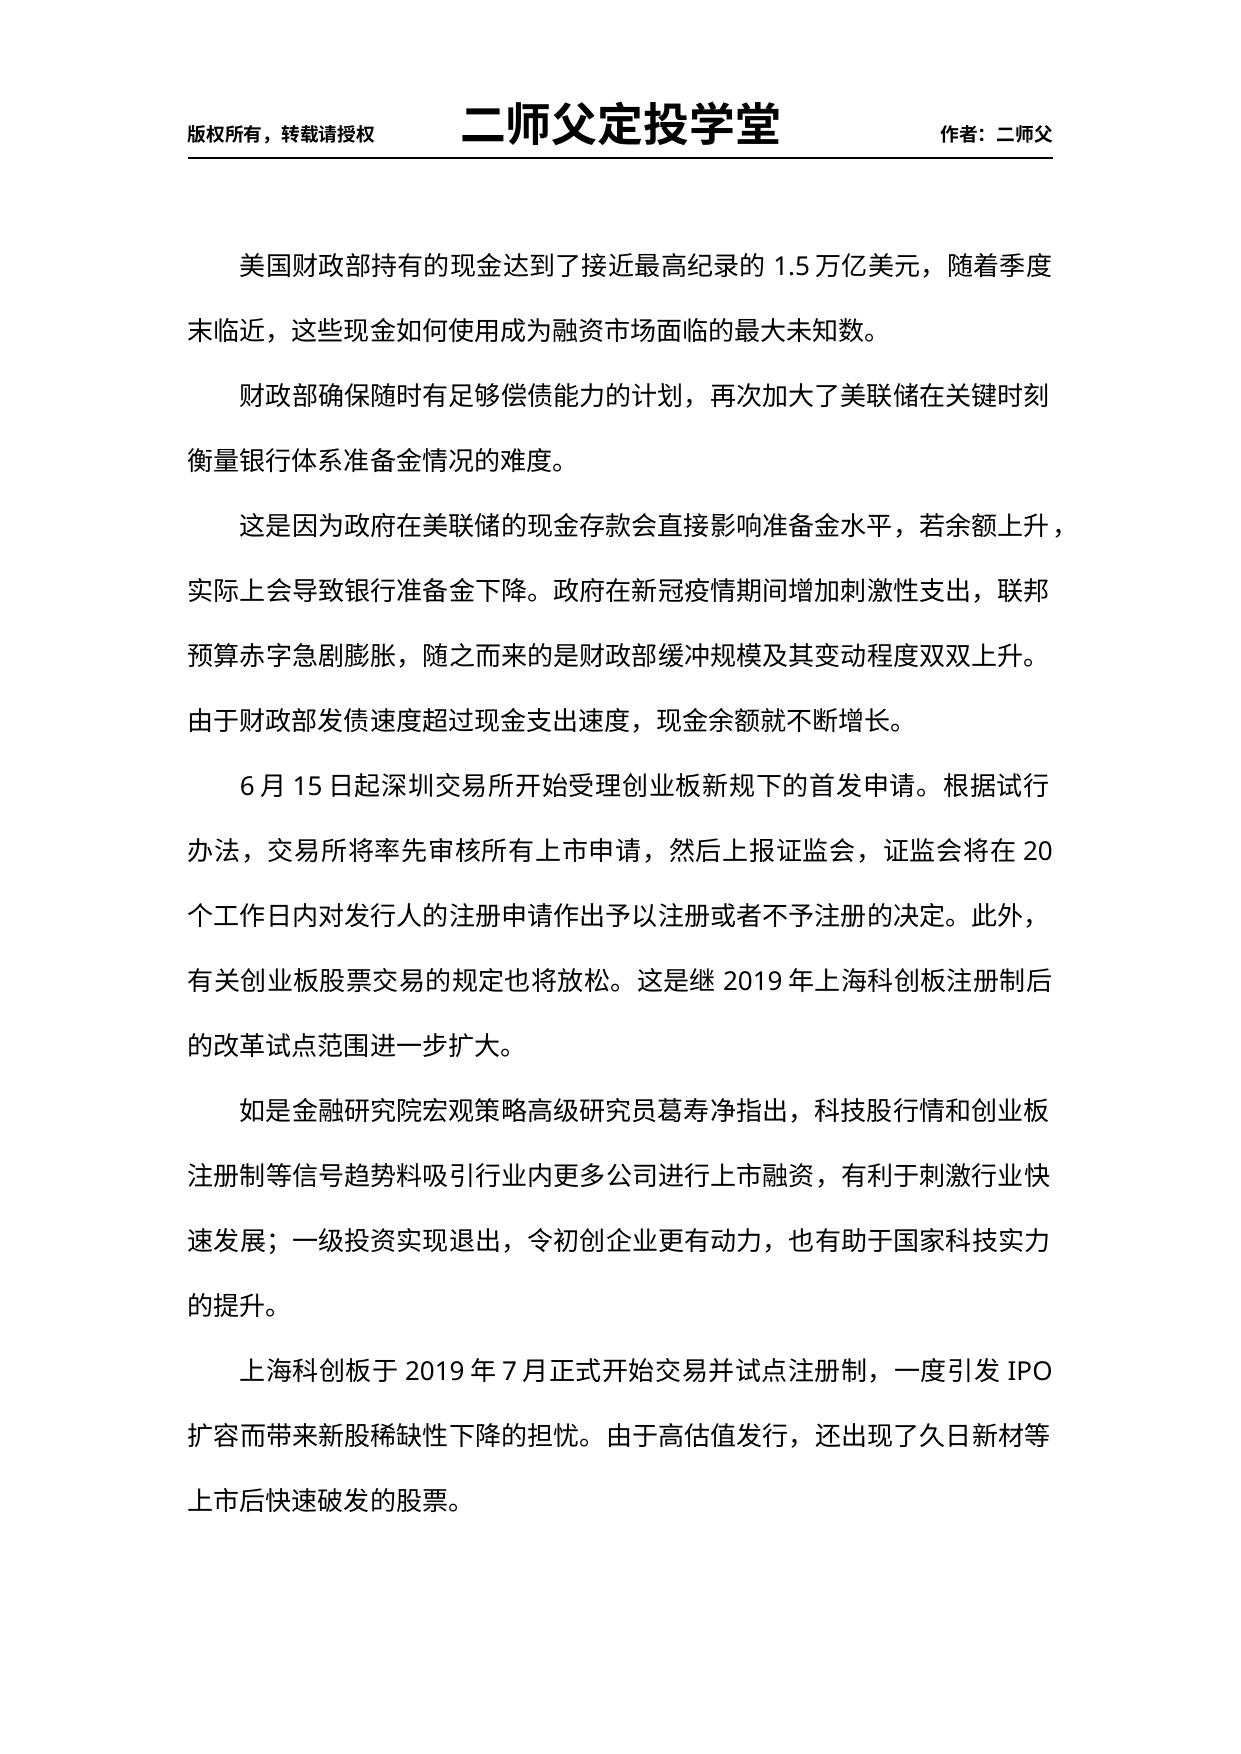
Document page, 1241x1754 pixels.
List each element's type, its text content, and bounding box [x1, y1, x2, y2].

text 上海科创板于2019年7月正式开始交易并试点注册制，一度引发IPO扩容而带来新股稀缺性下降的担忧。由于高估值发行，还出现了久日新材等上市后快速破发的股票。 [187, 1336, 1053, 1531]
text 如是金融研究院宏观策略高级研究员葛寿净指出，科技股行情和创业板注册制等信号趋势料吸引行业内更多公司进行上市融资，有利于刺激行业快速发展；一级投资实现退出，令初创企业更有动力，也有助于国家科技实力的提升。 [187, 1076, 1053, 1336]
text 美国财政部持有的现金达到了接近最高纪录的1.5万亿美元，随着季度末临近，这些现金如何使用成为融资市场面临的最大未知数。 [187, 231, 1053, 361]
text 这是因为政府在美联储的现金存款会直接影响准备金水平，若余额上升，实际上会导致银行准备金下降。政府在新冠疫情期间增加刺激性支出，联邦预算赤字急剧膨胀，随之而来的是财政部缓冲规模及其变动程度双双上升。由于财政部发债速度超过现金支出速度，现金余额就不断增长。 [187, 491, 1053, 751]
text 财政部确保随时有足够偿债能力的计划，再次加大了美联储在关键时刻衡量银行体系准备金情况的难度。 [187, 361, 1053, 491]
text 6月15日起深圳交易所开始受理创业板新规下的首发申请。根据试行办法，交易所将率先审核所有上市申请，然后上报证监会，证监会将在20个工作日内对发行人的注册申请作出予以注册或者不予注册的决定。此外，有关创业板股票交易的规定也将放松。这是继2019年上海科创板注册制后的改革试点范围进一步扩大。 [187, 751, 1053, 1076]
